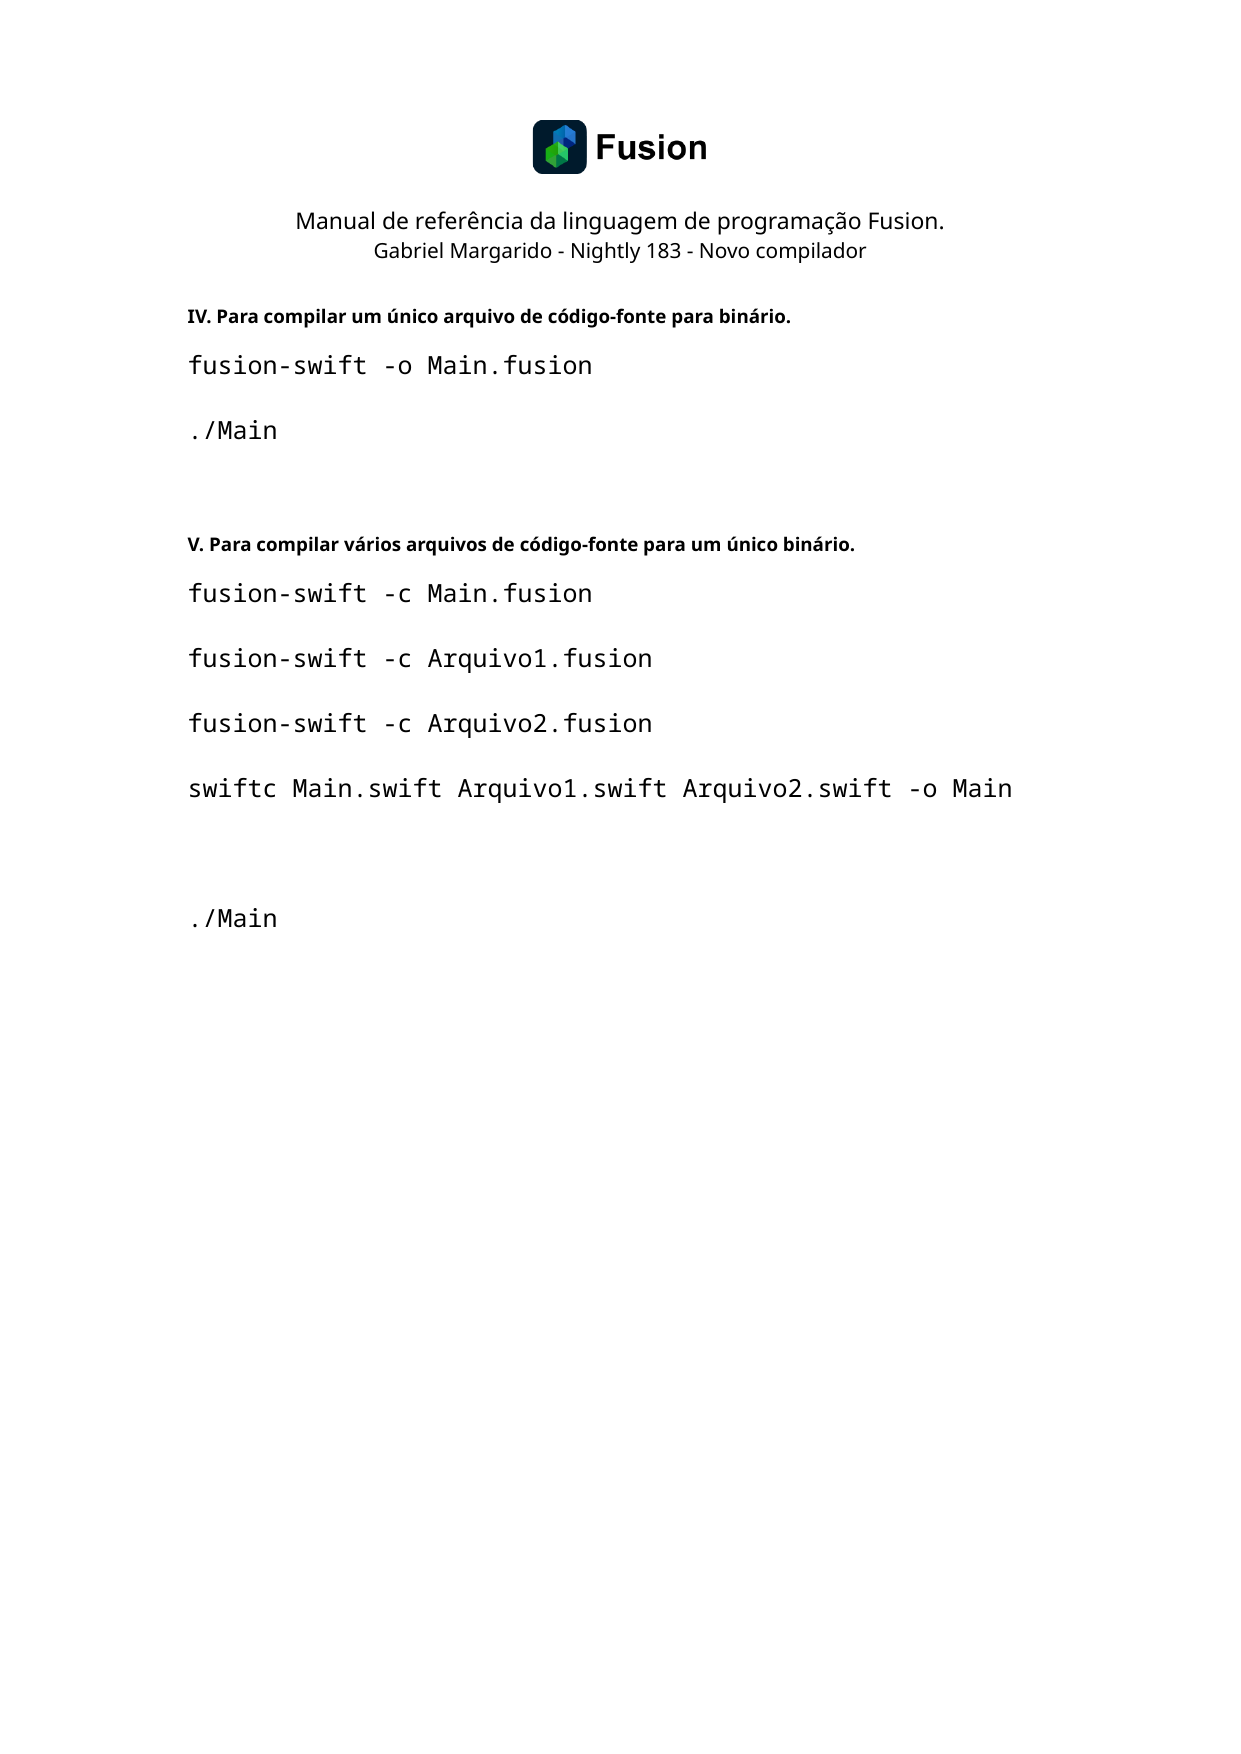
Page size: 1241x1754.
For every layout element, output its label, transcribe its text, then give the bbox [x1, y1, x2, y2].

text fusion-swift -c Arquivo2.fusion [187, 690, 1053, 755]
list Para compilar vários arquivos de código-fonte para um único binário. [187, 527, 1053, 560]
text ./Main [187, 397, 1053, 462]
text swiftc Main.swift Arquivo1.swift Arquivo2.swift -o Main [187, 755, 1053, 820]
text fusion-swift -o Main.fusion [187, 332, 1053, 397]
picture [532, 120, 708, 174]
text ./Main [187, 885, 1053, 950]
text fusion-swift -c Main.fusion [187, 560, 1053, 625]
text fusion-swift -c Arquivo1.fusion [187, 625, 1053, 690]
list Para compilar um único arquivo de código-fonte para binário. [187, 300, 1053, 332]
